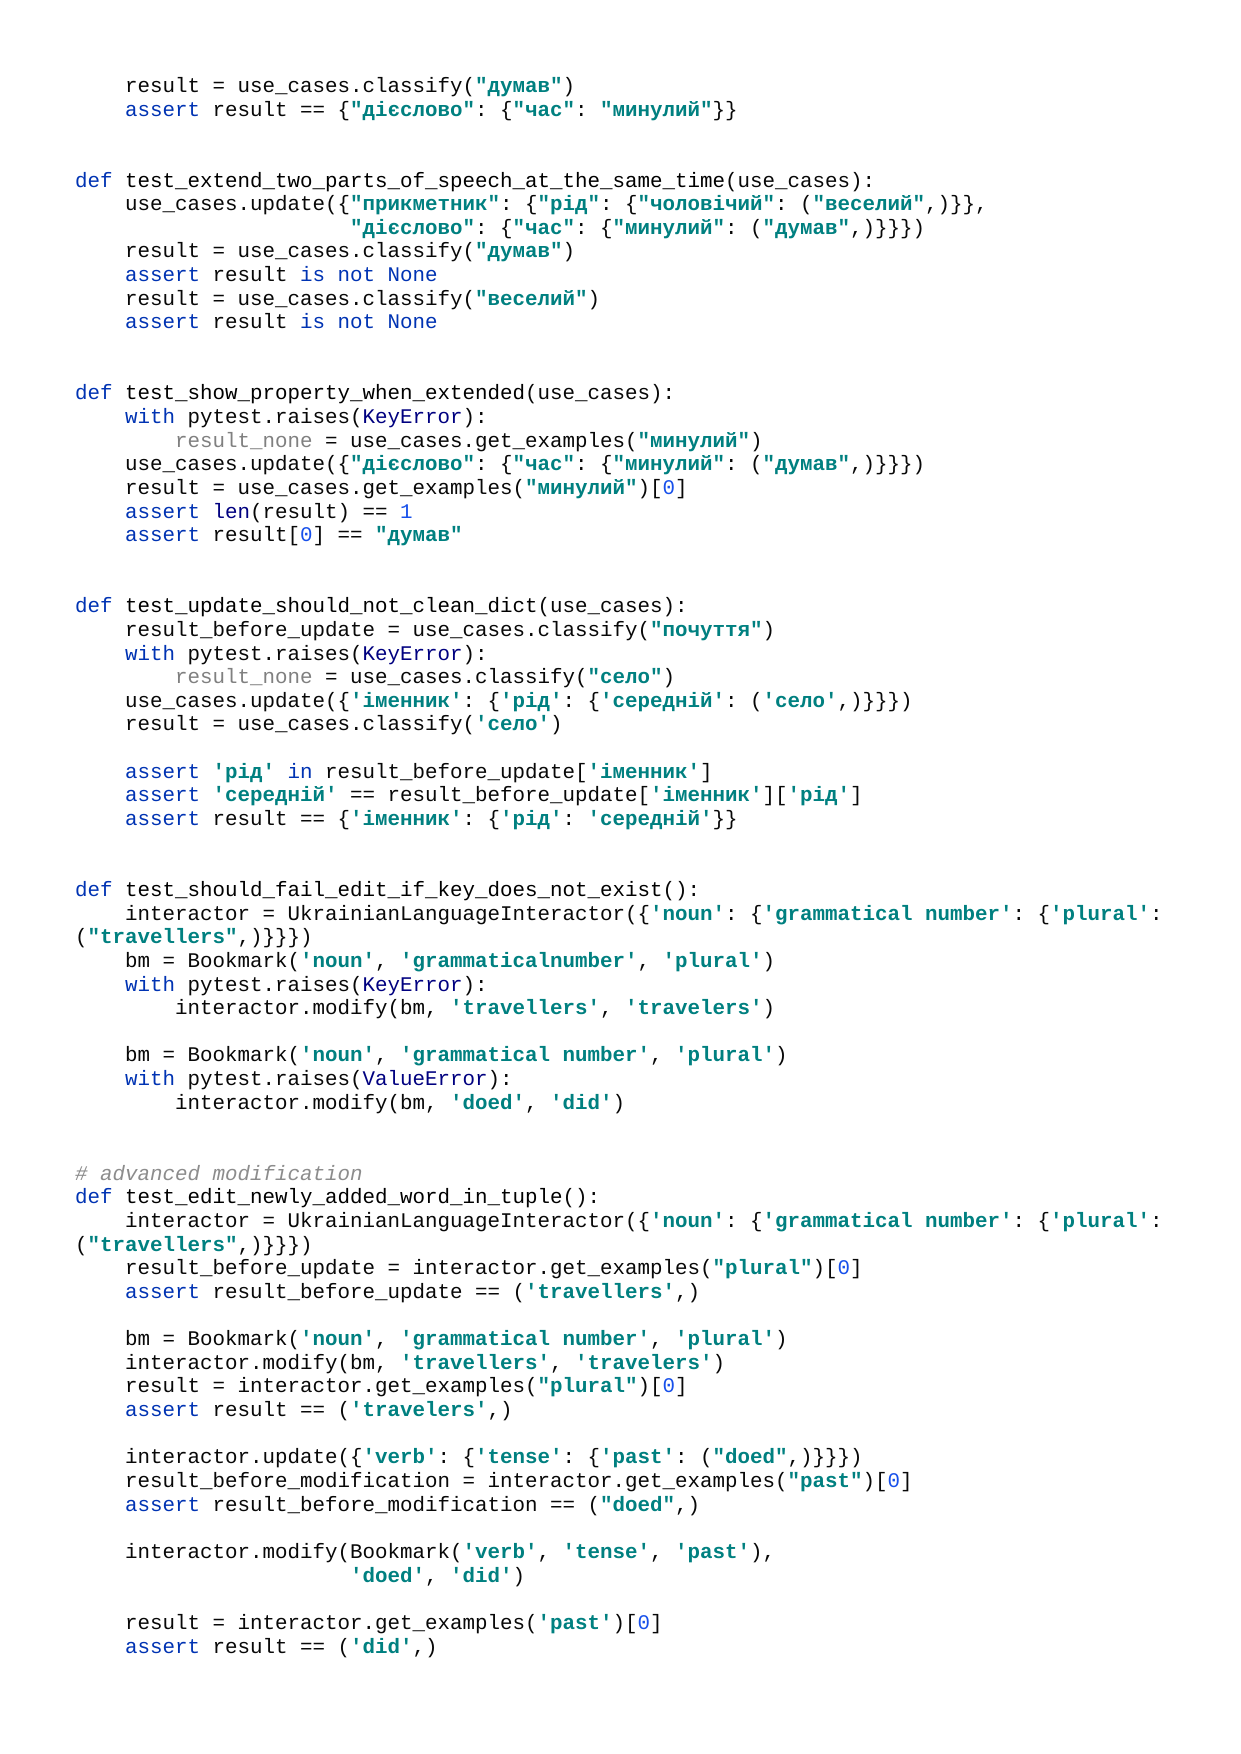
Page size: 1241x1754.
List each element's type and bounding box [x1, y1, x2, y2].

text [75, 75, 1165, 1659]
